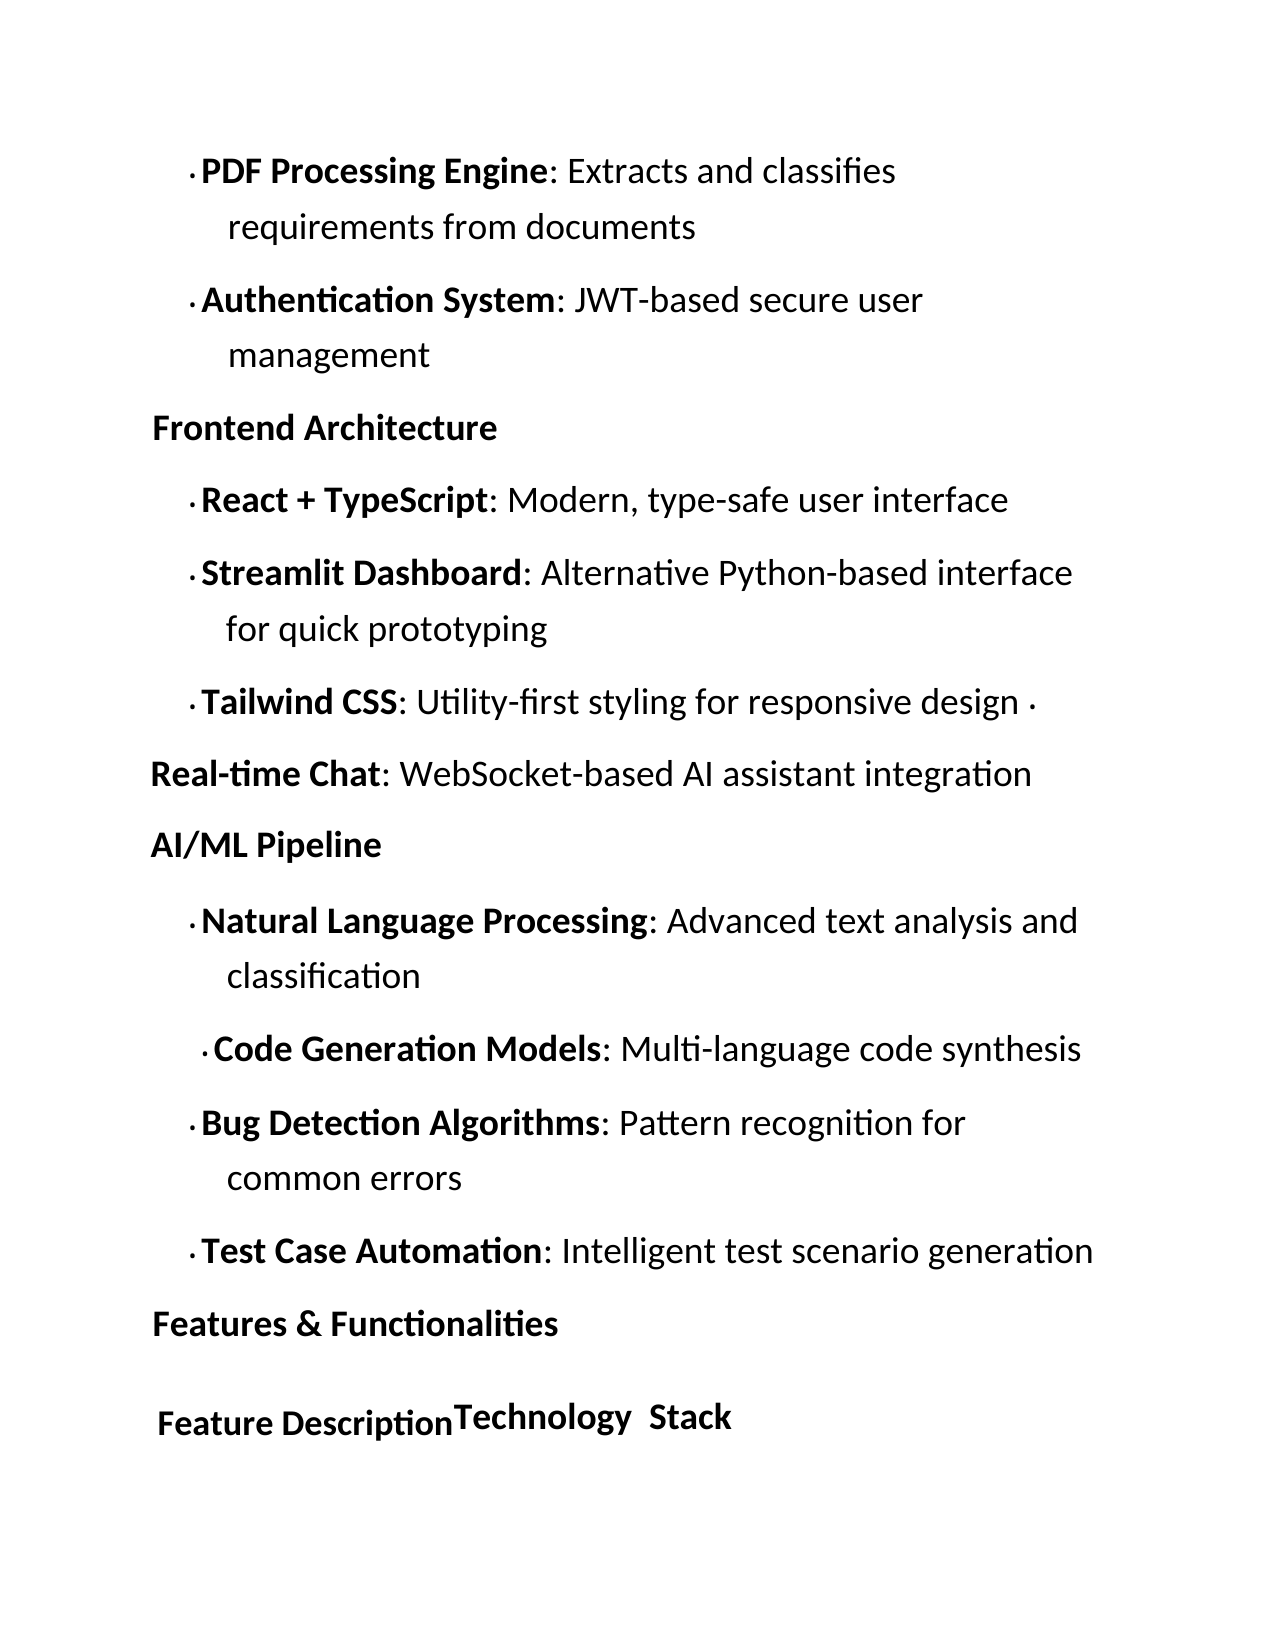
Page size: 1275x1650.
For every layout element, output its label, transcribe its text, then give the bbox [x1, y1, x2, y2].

text • Authentication System: JWT-based secure user management [188, 276, 951, 377]
text • Tailwind CSS: Utility-first styling for responsive design • Real-time Chat: WebSocket-based AI assistant integration AI/ML Pipeline [150, 678, 1100, 866]
text • PDF Processing Engine: Extracts and classifies requirements from documents [188, 147, 927, 248]
text Frontend Architecture [152, 404, 1133, 450]
text • Test Case Automation: Intelligent test scenario generation Features & Functionalities [152, 1227, 1110, 1345]
text • Code Generation Models: Multi-language code synthesis [150, 1025, 1133, 1073]
text • Natural Language Processing: Advanced text analysis and classification [188, 897, 1108, 998]
text • Streamlit Dashboard: Alternative Python-based interface for quick prototyping [188, 549, 1103, 651]
text • Bug Detection Algorithms: Pattern recognition for common errors [188, 1099, 995, 1200]
text Feature DescriptionTechnology Stack [157, 1370, 1045, 1444]
text • React + TypeScript: Modern, type-safe user interface [188, 476, 1133, 523]
